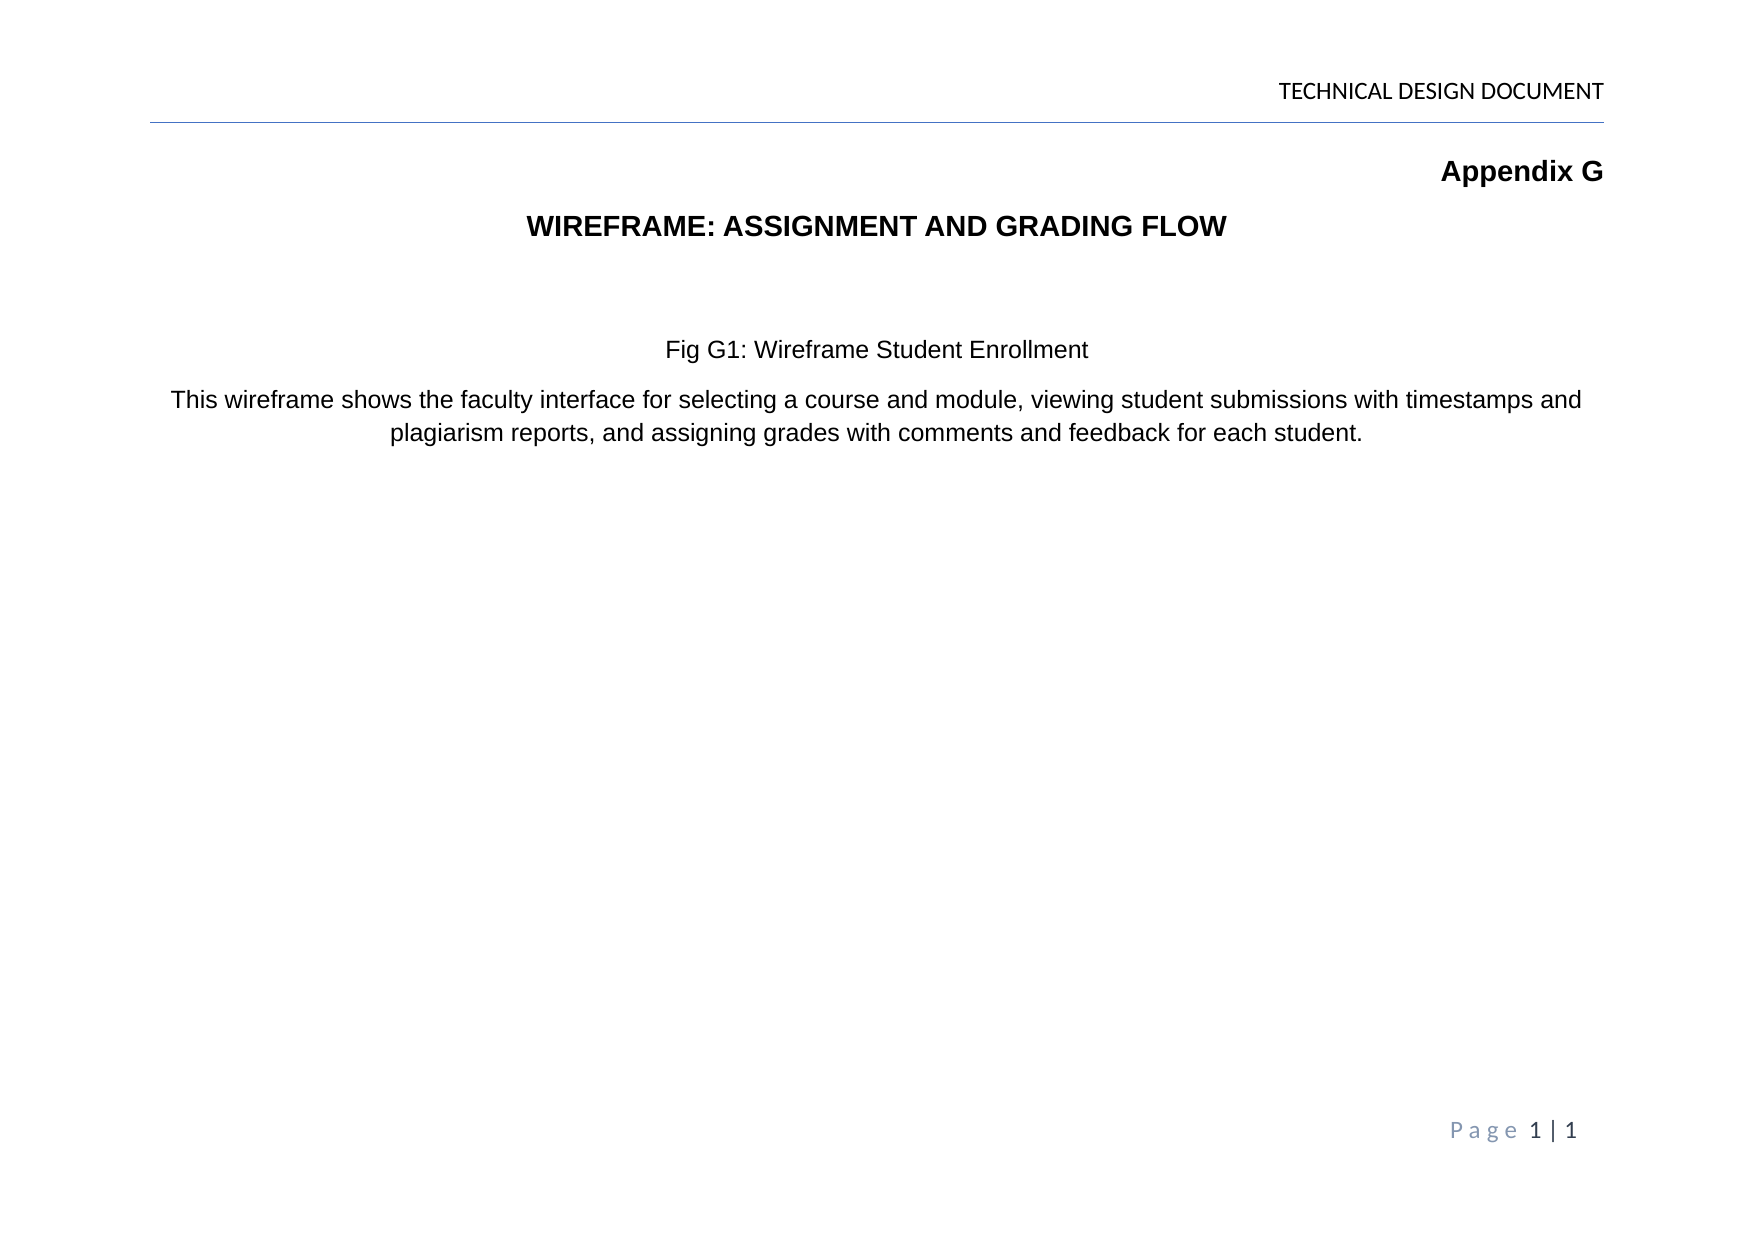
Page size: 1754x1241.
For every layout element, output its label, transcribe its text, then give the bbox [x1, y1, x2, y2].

text Fig G1: Wireframe Student Enrollment [150, 335, 1604, 364]
text WIREFRAME: ASSIGNMENT AND GRADING FLOW [150, 209, 1604, 242]
text This wireframe shows the faculty interface for selecting a course and module, viewing student submissions with timestamps and plagiarism reports, and assigning grades with comments and feedback for each student. [150, 385, 1604, 447]
text Appendix G [150, 154, 1604, 187]
